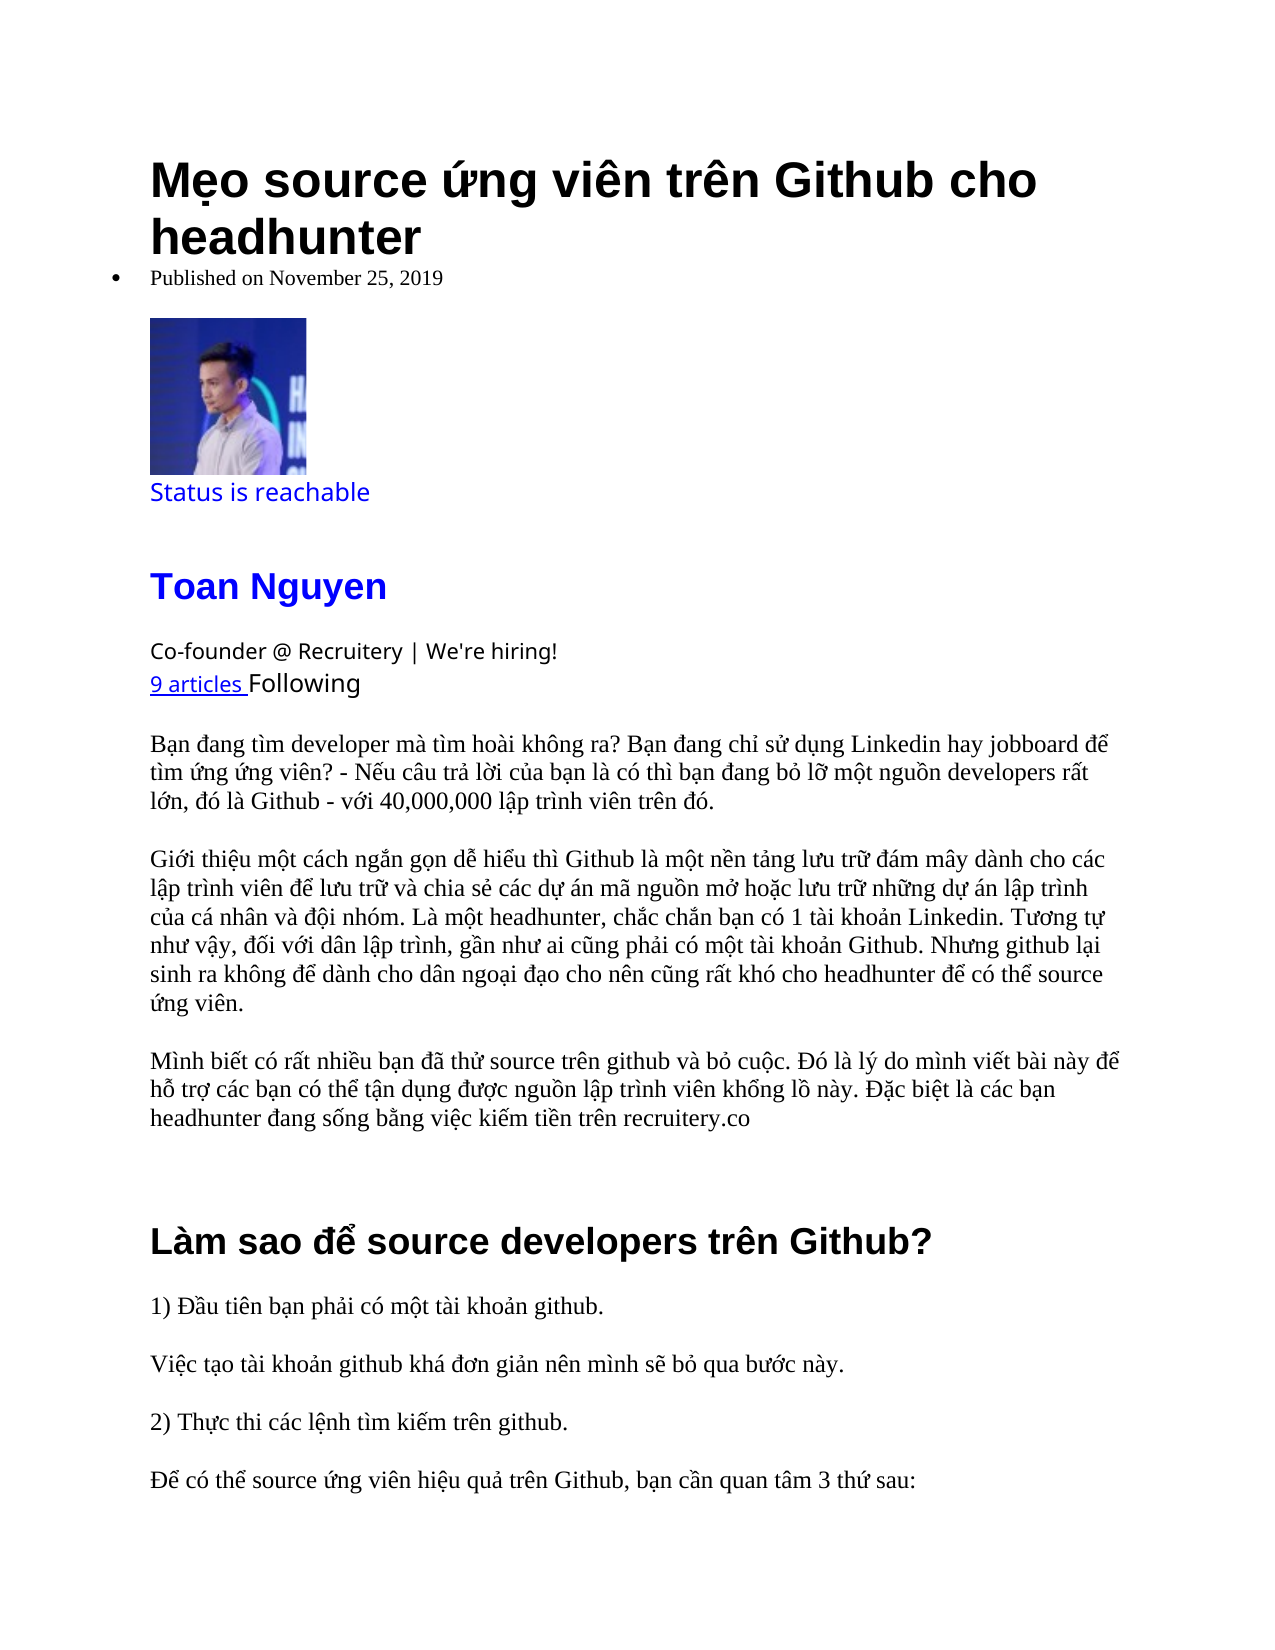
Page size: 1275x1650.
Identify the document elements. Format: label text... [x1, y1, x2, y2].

picture [150, 318, 307, 475]
text Mẹo source ứng viên trên Github cho headhunter [150, 150, 1125, 265]
list Published on November 25, 2019 [112, 265, 1125, 290]
text Co-founder @ Recruitery | We're hiring! [150, 636, 1125, 666]
text Việc tạo tài khoản github khá đơn giản nên mình sẽ bỏ qua bước này. [150, 1349, 1125, 1378]
text Mình biết có rất nhiều bạn đã thử source trên github và bỏ cuộc. Đó là lý do mình viết bài này để hỗ trợ các bạn có thể tận dụng được nguồn lập trình viên khổng lồ này. Đặc biệt là các bạn headhunter đang sống bằng việc kiếm tiền trên recruitery.co [150, 1046, 1125, 1132]
text Để có thể source ứng viên hiệu quả trên Github, bạn cần quan tâm 3 thứ sau: [150, 1465, 1125, 1494]
text Giới thiệu một cách ngắn gọn dễ hiểu thì Github là một nền tảng lưu trữ đám mây dành cho các lập trình viên để lưu trữ và chia sẻ các dự án mã nguồn mở hoặc lưu trữ những dự án lập trình của cá nhân và đội nhóm. Là một headhunter, chắc chắn bạn có 1 tài khoản Linkedin. Tương tự như vậy, đối với dân lập trình, gần như ai cũng phải có một tài khoản Github. Nhưng github lại sinh ra không để dành cho dân ngoại đạo cho nên cũng rất khó cho headhunter để có thể source ứng viên. [150, 844, 1125, 1017]
text 9 articles Following [150, 666, 1125, 699]
text 1) Đầu tiên bạn phải có một tài khoản github. [150, 1291, 1125, 1320]
text Bạn đang tìm developer mà tìm hoài không ra? Bạn đang chỉ sử dụng Linkedin hay jobboard để tìm ứng ứng viên? - Nếu câu trả lời của bạn là có thì bạn đang bỏ lỡ một nguồn developers rất lớn, đó là Github - với 40,000,000 lập trình viên trên đó. [150, 729, 1125, 815]
text Toan Nguyen [150, 564, 1125, 608]
text Làm sao để source developers trên Github? [150, 1219, 1125, 1262]
text 2) Thực thi các lệnh tìm kiếm trên github. [150, 1407, 1125, 1436]
text Status is reachable [150, 474, 1125, 508]
